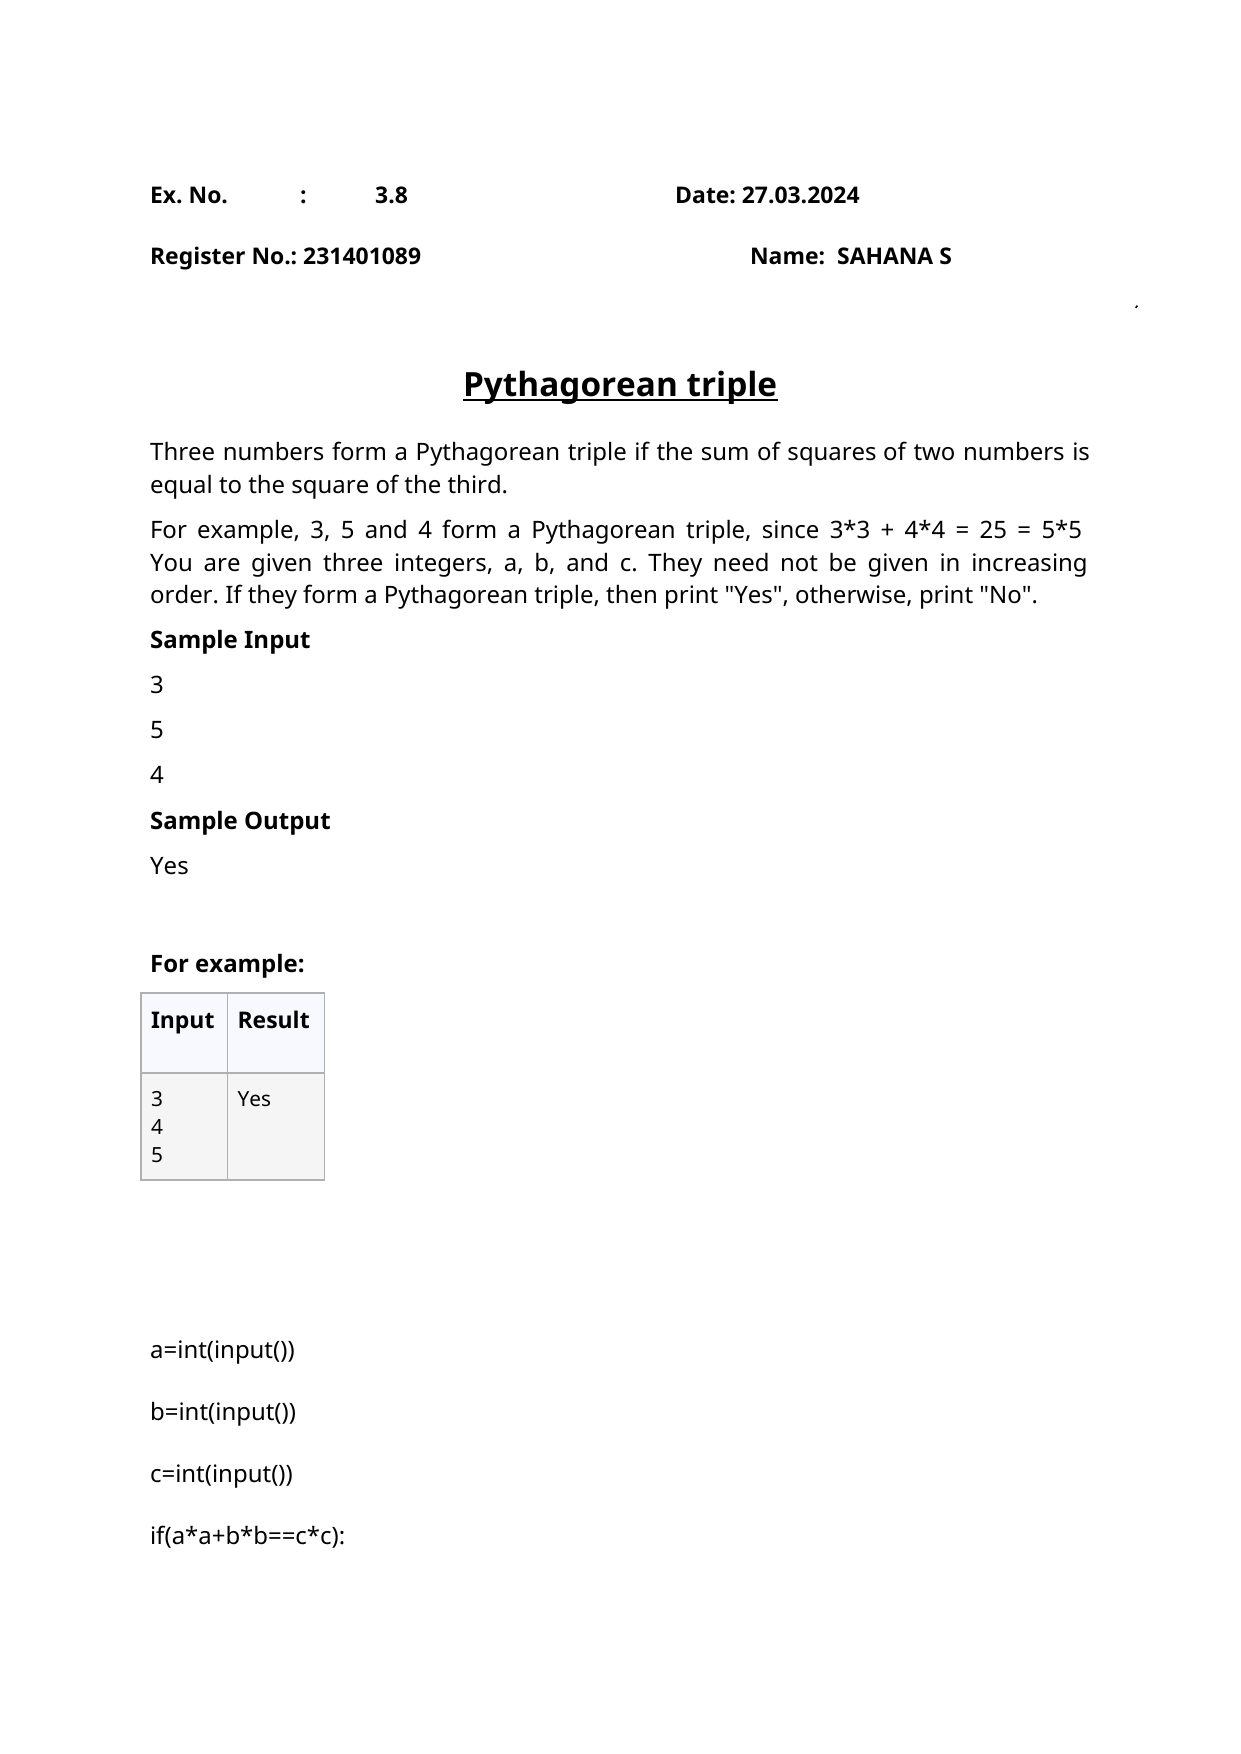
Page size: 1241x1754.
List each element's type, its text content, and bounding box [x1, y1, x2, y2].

text Pythagorean triple [150, 360, 1090, 406]
text Sample Output [150, 803, 1090, 836]
text For example, 3, 5 and 4 form a Pythagorean triple, since 3*3 + 4*4 = 25 = 5*5 You are given three integers, a, b, and c. They need not be given in increasing order. If they form a Pythagorean triple, then print "Yes", otherwise, print "No". [150, 513, 1090, 611]
text b=int(input()) [150, 1395, 1090, 1428]
text Three numbers form a Pythagorean triple if the sum of squares of two numbers is equal to the square of the third. [150, 435, 1090, 500]
table_header Input [142, 994, 227, 1072]
text For example: [150, 947, 1090, 980]
table_cell Yes [228, 1074, 324, 1179]
text Register No.: 231401089 Name: SAHANA S [150, 239, 1090, 271]
table_cell 3 4 5 [142, 1074, 227, 1179]
text 4 [150, 758, 1090, 791]
text c=int(input()) [150, 1457, 1090, 1489]
text Ex. No. : 3.8 Date: 27.03.2024 [150, 179, 1090, 210]
table_header Result [228, 994, 324, 1072]
text Sample Input [150, 623, 1090, 656]
text 5 [150, 713, 1090, 746]
text if(a*a+b*b==c*c): [150, 1518, 1090, 1551]
text 3 [150, 668, 1090, 701]
text Yes [150, 848, 1090, 881]
text a=int(input()) [150, 1333, 1090, 1366]
